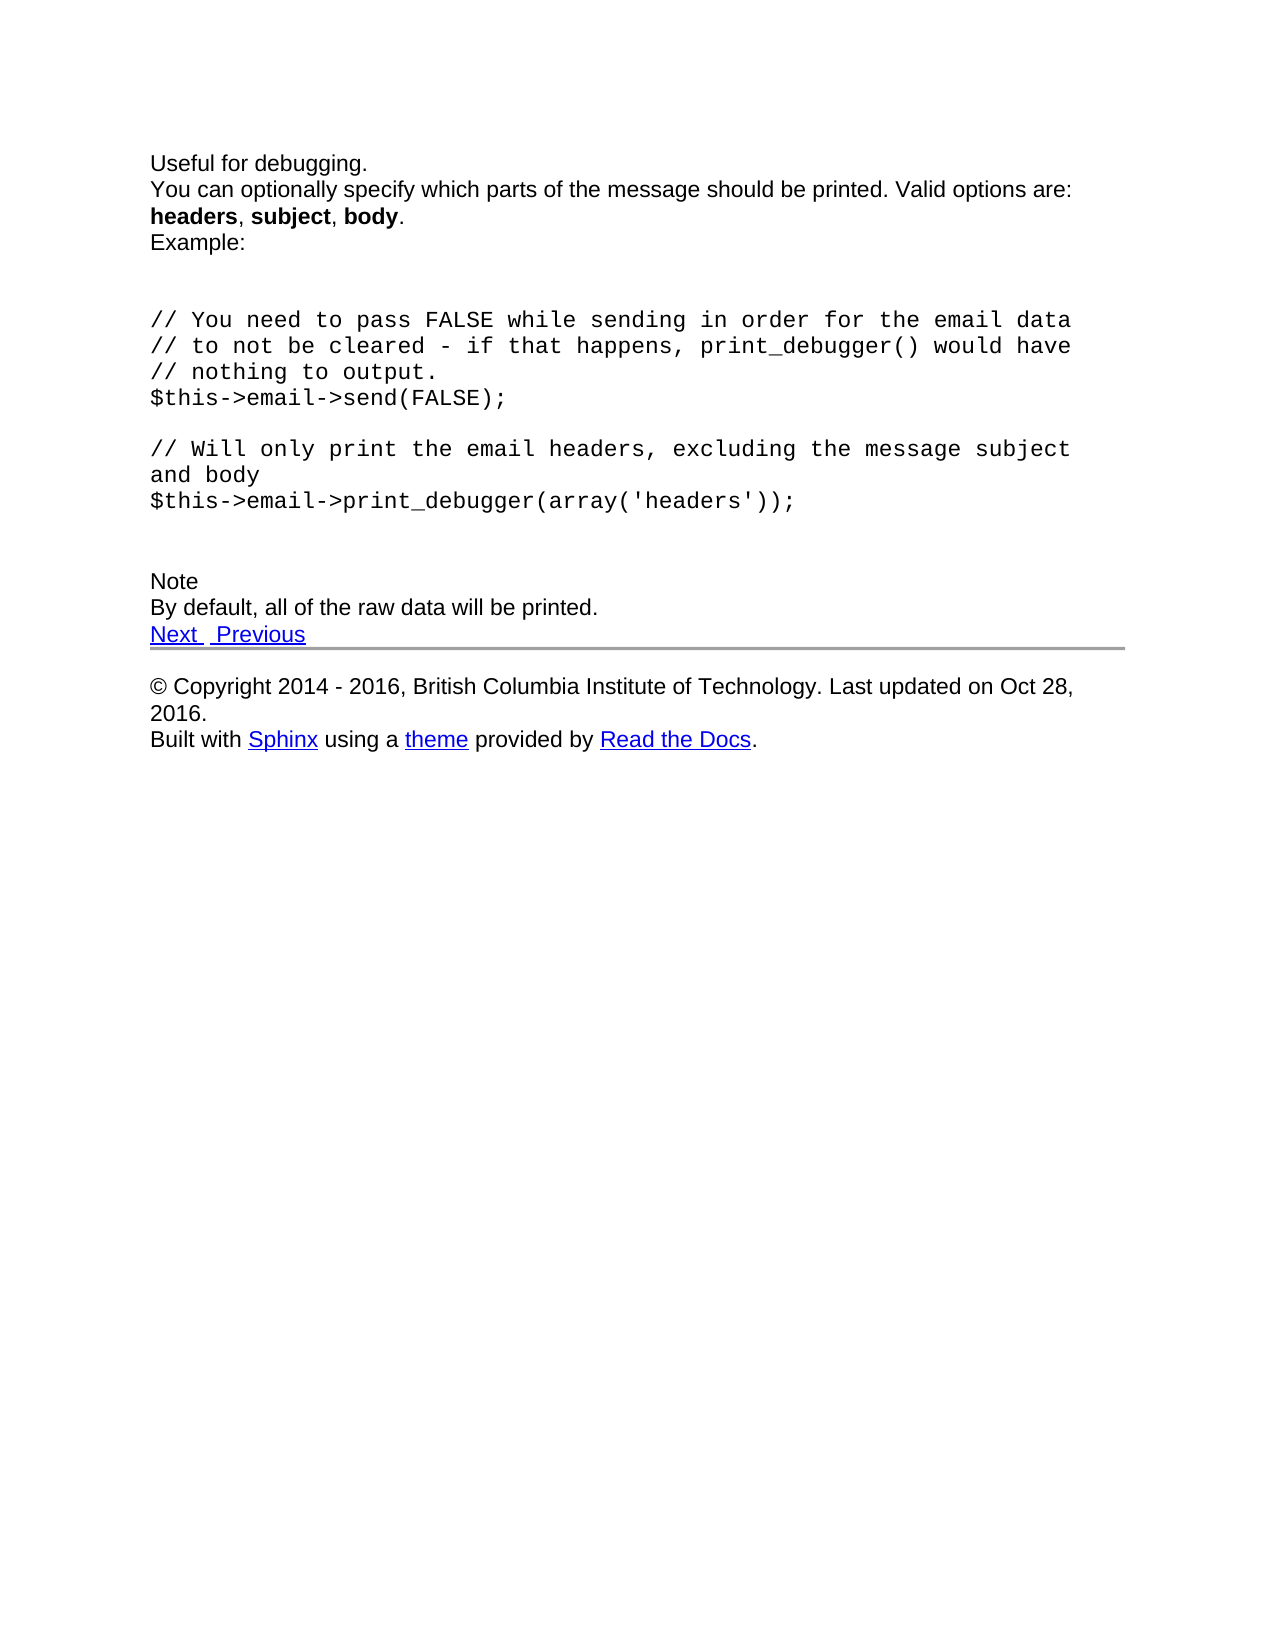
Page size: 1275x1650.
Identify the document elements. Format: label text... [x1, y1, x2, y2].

text © Copyright 2014 - 2016, British Columbia Institute of Technology. Last updated on Oct 28, 2016. [150, 651, 1125, 726]
text You can optionally specify which parts of the message should be printed. Valid options are: headers, subject, body. [150, 176, 1125, 229]
text By default, all of the raw data will be printed. [150, 594, 1125, 621]
text Next Previous [150, 621, 1125, 646]
text // You need to pass FALSE while sending in order for the email data // to not be cleared - if that happens, print_debugger() would have // nothing to output. $this->email->send(FALSE); // Will only print the email headers, excluding the message subject and body $this->email->print_debugger(array('headers')); [150, 308, 1125, 542]
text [150, 150, 1125, 176]
text Example: [150, 229, 1125, 255]
text Note [150, 568, 1125, 594]
text Built with Sphinx using a theme provided by Read the Docs. [150, 726, 1125, 752]
